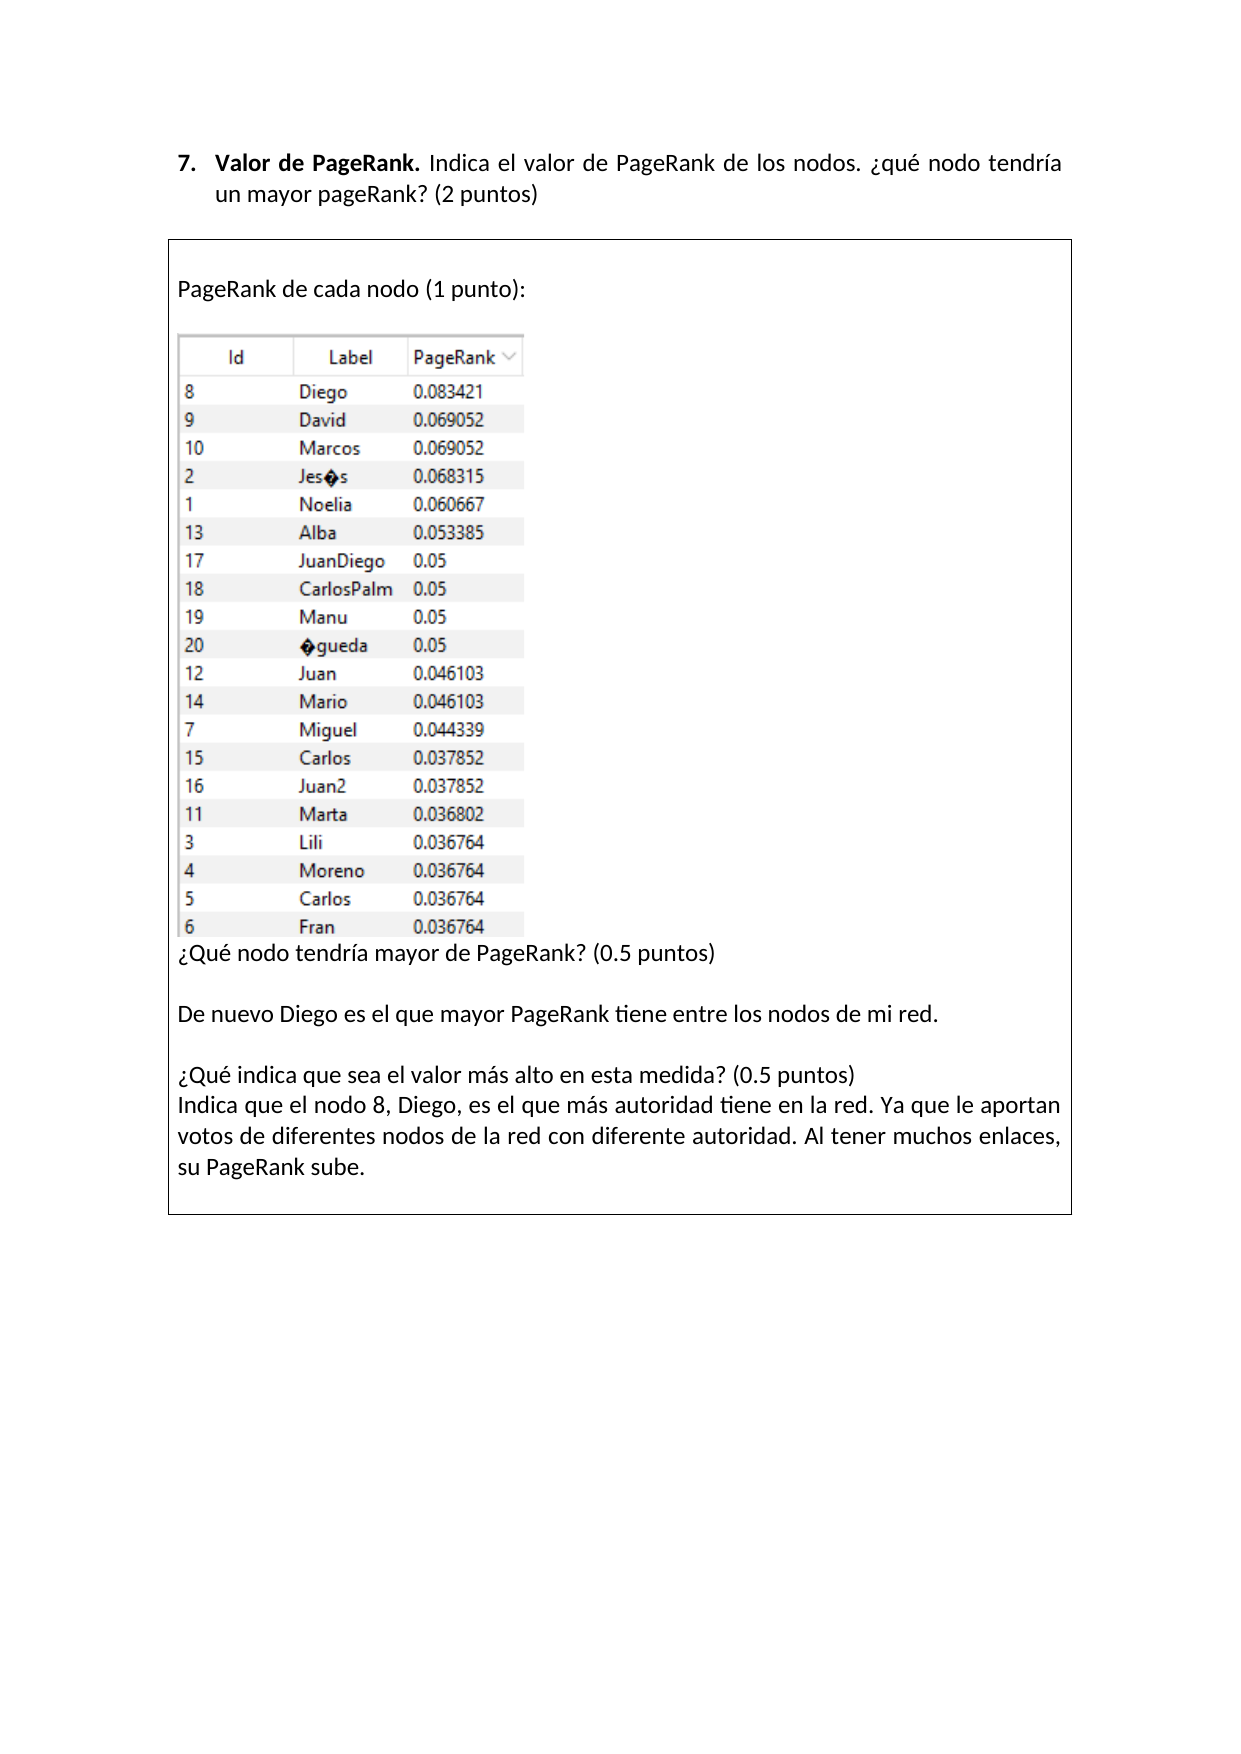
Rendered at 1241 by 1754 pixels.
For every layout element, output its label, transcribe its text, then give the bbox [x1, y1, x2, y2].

list Valor de PageRank. Indica el valor de PageRank de los nodos. ¿qué nodo tendría un mayor pageRank? (2 puntos) [177, 148, 1063, 209]
text De nuevo Diego es el que mayor PageRank tiene entre los nodos de mi red. [177, 998, 1063, 1029]
text Indica que el nodo 8, Diego, es el que más autoridad tiene en la red. Ya que le aportan votos de diferentes nodos de la red con diferente autoridad. Al tener muchos enlaces, su PageRank sube. [177, 1090, 1063, 1181]
text ¿Qué indica que sea el valor más alto en esta medida? (0.5 puntos) [177, 1059, 1063, 1090]
picture [177, 333, 525, 937]
text PageRank de cada nodo (1 punto): [177, 273, 1063, 303]
text ¿Qué nodo tendría mayor de PageRank? (0.5 puntos) [177, 937, 1063, 968]
